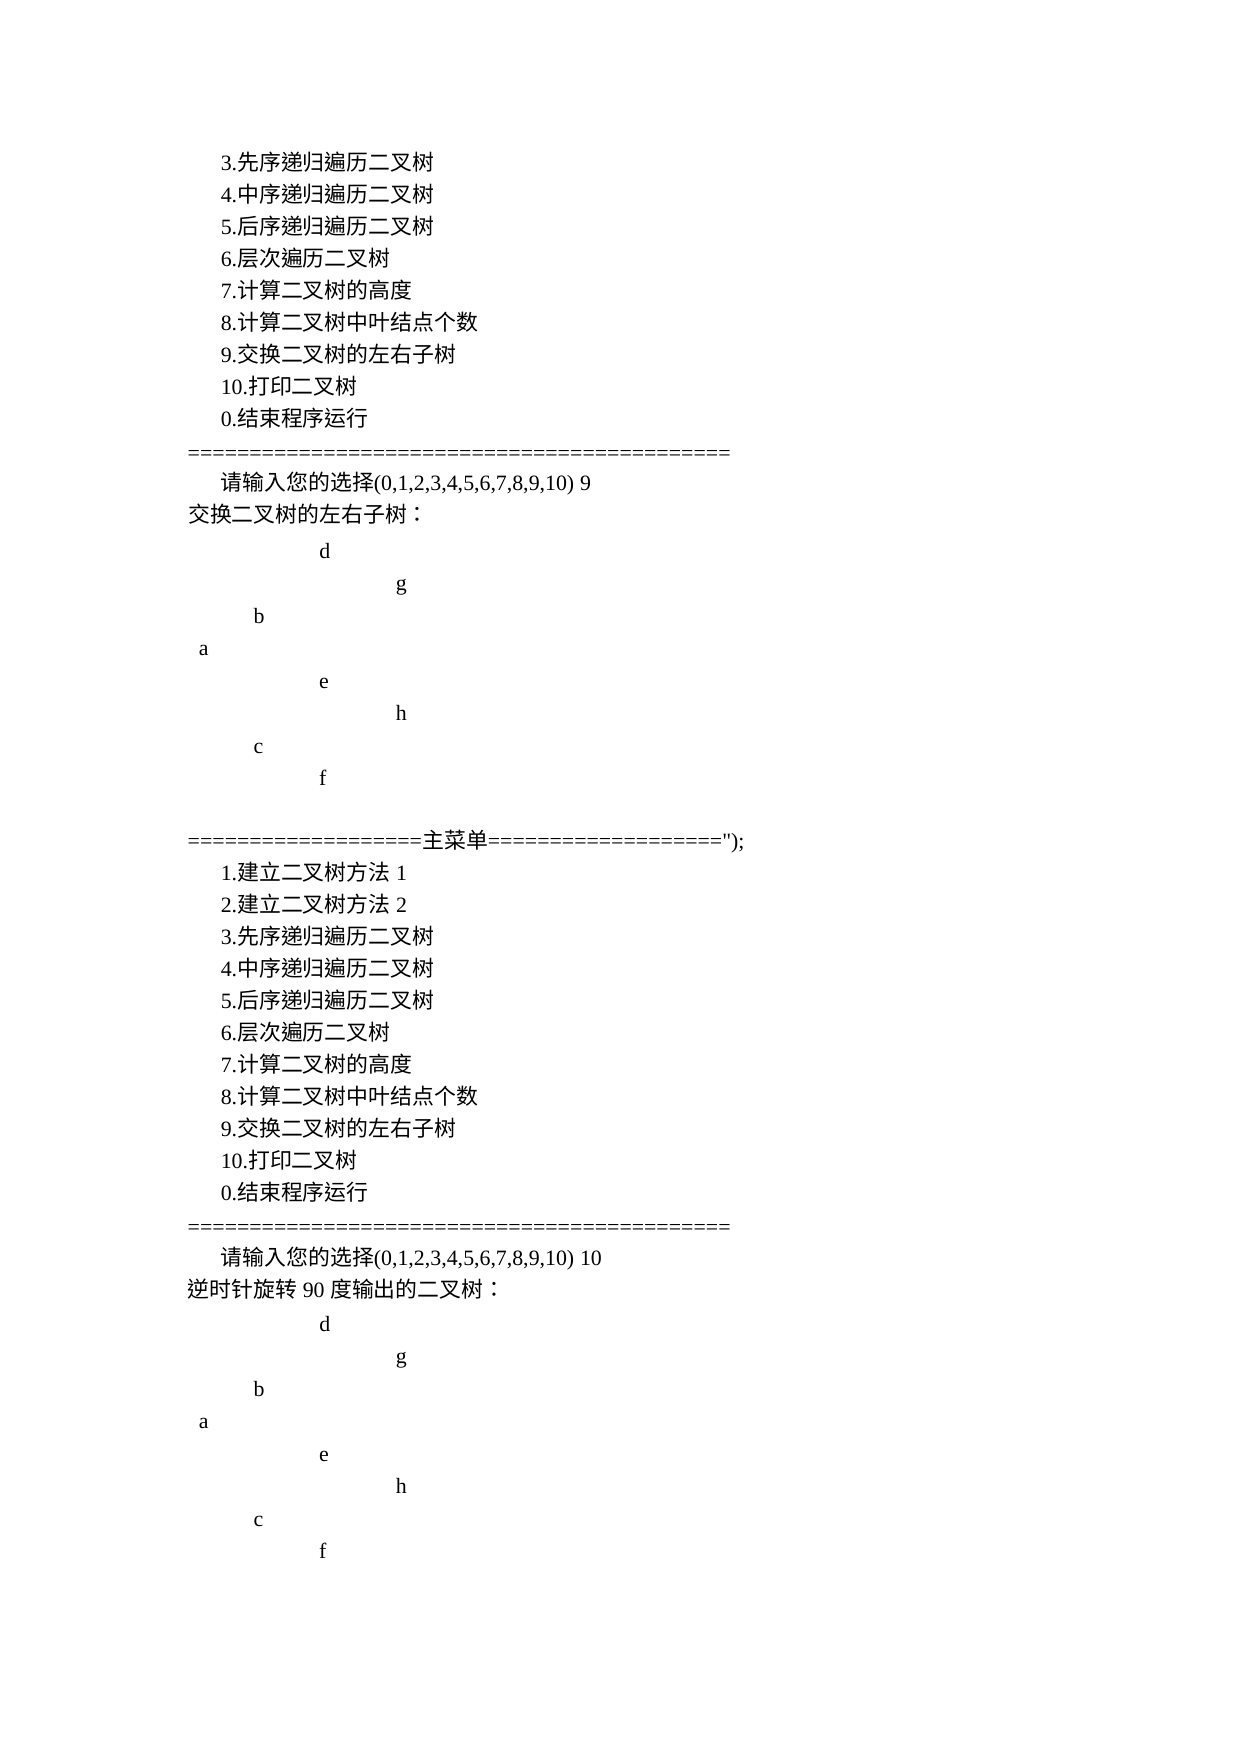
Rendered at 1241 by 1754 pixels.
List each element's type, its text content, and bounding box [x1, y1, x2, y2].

text 1.建立二叉树方法 1 [221, 857, 922, 887]
text 5.后序递归遍历二叉树 [221, 211, 922, 241]
text d [186, 538, 463, 563]
text 请输入您的选择(0,1,2,3,4,5,6,7,8,9,10) 9 [221, 467, 922, 497]
text 9.交换二叉树的左右子树 [221, 1113, 922, 1143]
text 请输入您的选择(0,1,2,3,4,5,6,7,8,9,10) 10 [221, 1242, 922, 1272]
text 0.结束程序运行 [221, 403, 922, 432]
text 3.先序递归遍历二叉树 [221, 921, 922, 951]
text c [253, 733, 922, 758]
text a [198, 1408, 922, 1433]
text 4.中序递归遍历二叉树 [221, 953, 922, 983]
text c [253, 1506, 922, 1531]
text 10.打印二叉树 [221, 371, 922, 400]
text 8.计算二叉树中叶结点个数 [221, 1081, 922, 1111]
text g [396, 570, 922, 595]
text e [319, 668, 922, 693]
text 0.结束程序运行 [221, 1177, 922, 1207]
text 6.层次遍历二叉树 [221, 1017, 922, 1047]
text h [396, 1473, 922, 1498]
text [187, 439, 922, 465]
text e [319, 1441, 922, 1466]
text 3.先序递归遍历二叉树 [221, 147, 922, 177]
text ===================主菜单==================="); [187, 825, 922, 855]
text 4.中序递归遍历二叉树 [221, 179, 922, 208]
text 7.计算二叉树的高度 [221, 1049, 922, 1079]
text 8.计算二叉树中叶结点个数 [221, 307, 922, 336]
text b [253, 603, 922, 628]
text h [396, 700, 922, 725]
text 交换二叉树的左右子树： [186, 499, 431, 529]
text 2.建立二叉树方法 2 [221, 889, 922, 919]
text 7.计算二叉树的高度 [221, 275, 922, 304]
text f [319, 1538, 922, 1563]
text g [396, 1343, 922, 1368]
text 逆时针旋转 90 度输出的二叉树： [187, 1274, 922, 1303]
text 5.后序递归遍历二叉树 [221, 985, 922, 1015]
text 6.层次遍历二叉树 [221, 243, 922, 272]
text b [253, 1376, 922, 1401]
text d [186, 1311, 463, 1336]
text f [319, 765, 922, 790]
text 9.交换二叉树的左右子树 [221, 339, 922, 368]
text 10.打印二叉树 [221, 1145, 922, 1175]
text ============================================ [187, 1214, 922, 1239]
text a [198, 635, 922, 660]
